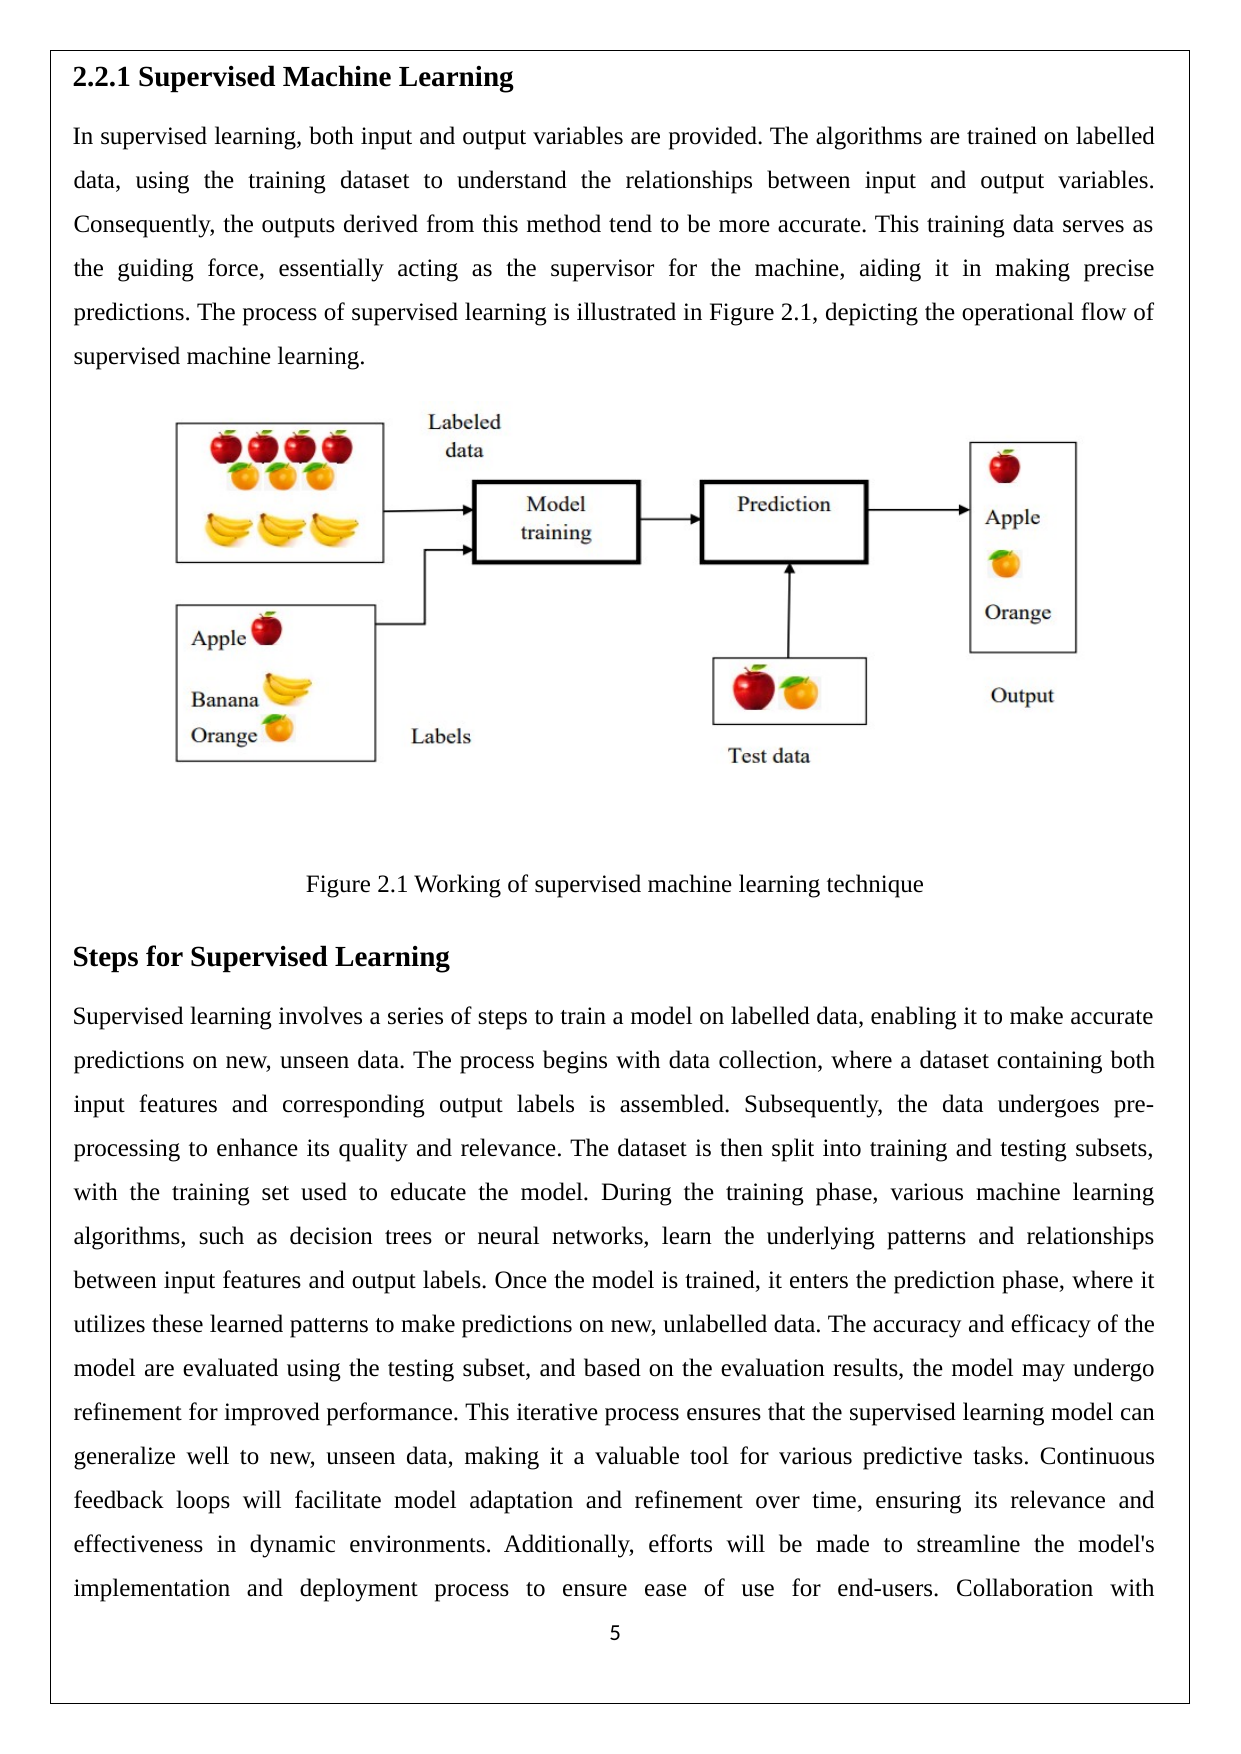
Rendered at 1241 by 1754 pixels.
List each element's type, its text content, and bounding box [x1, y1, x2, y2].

text Figure 2.1 Working of supervised machine learning technique [74, 869, 1155, 898]
subtitle Steps for Supervised Learning [72, 939, 1156, 972]
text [72, 1001, 1156, 1601]
text In supervised learning, both input and output variables are provided. The algorithms are trained on labelled data, using the training dataset to understand the relationships between input and output variables. Consequently, the outputs derived from this method tend to be more accurate. This training data serves as the guiding force, essentially acting as the supervisor for the machine, aiding it in making precise predictions. The process of supervised learning is illustrated in Figure 2.1, depicting the operational flow of supervised machine learning. [72, 121, 1156, 370]
picture [147, 401, 1108, 792]
subtitle 2.2.1 Supervised Machine Learning [72, 59, 1156, 93]
